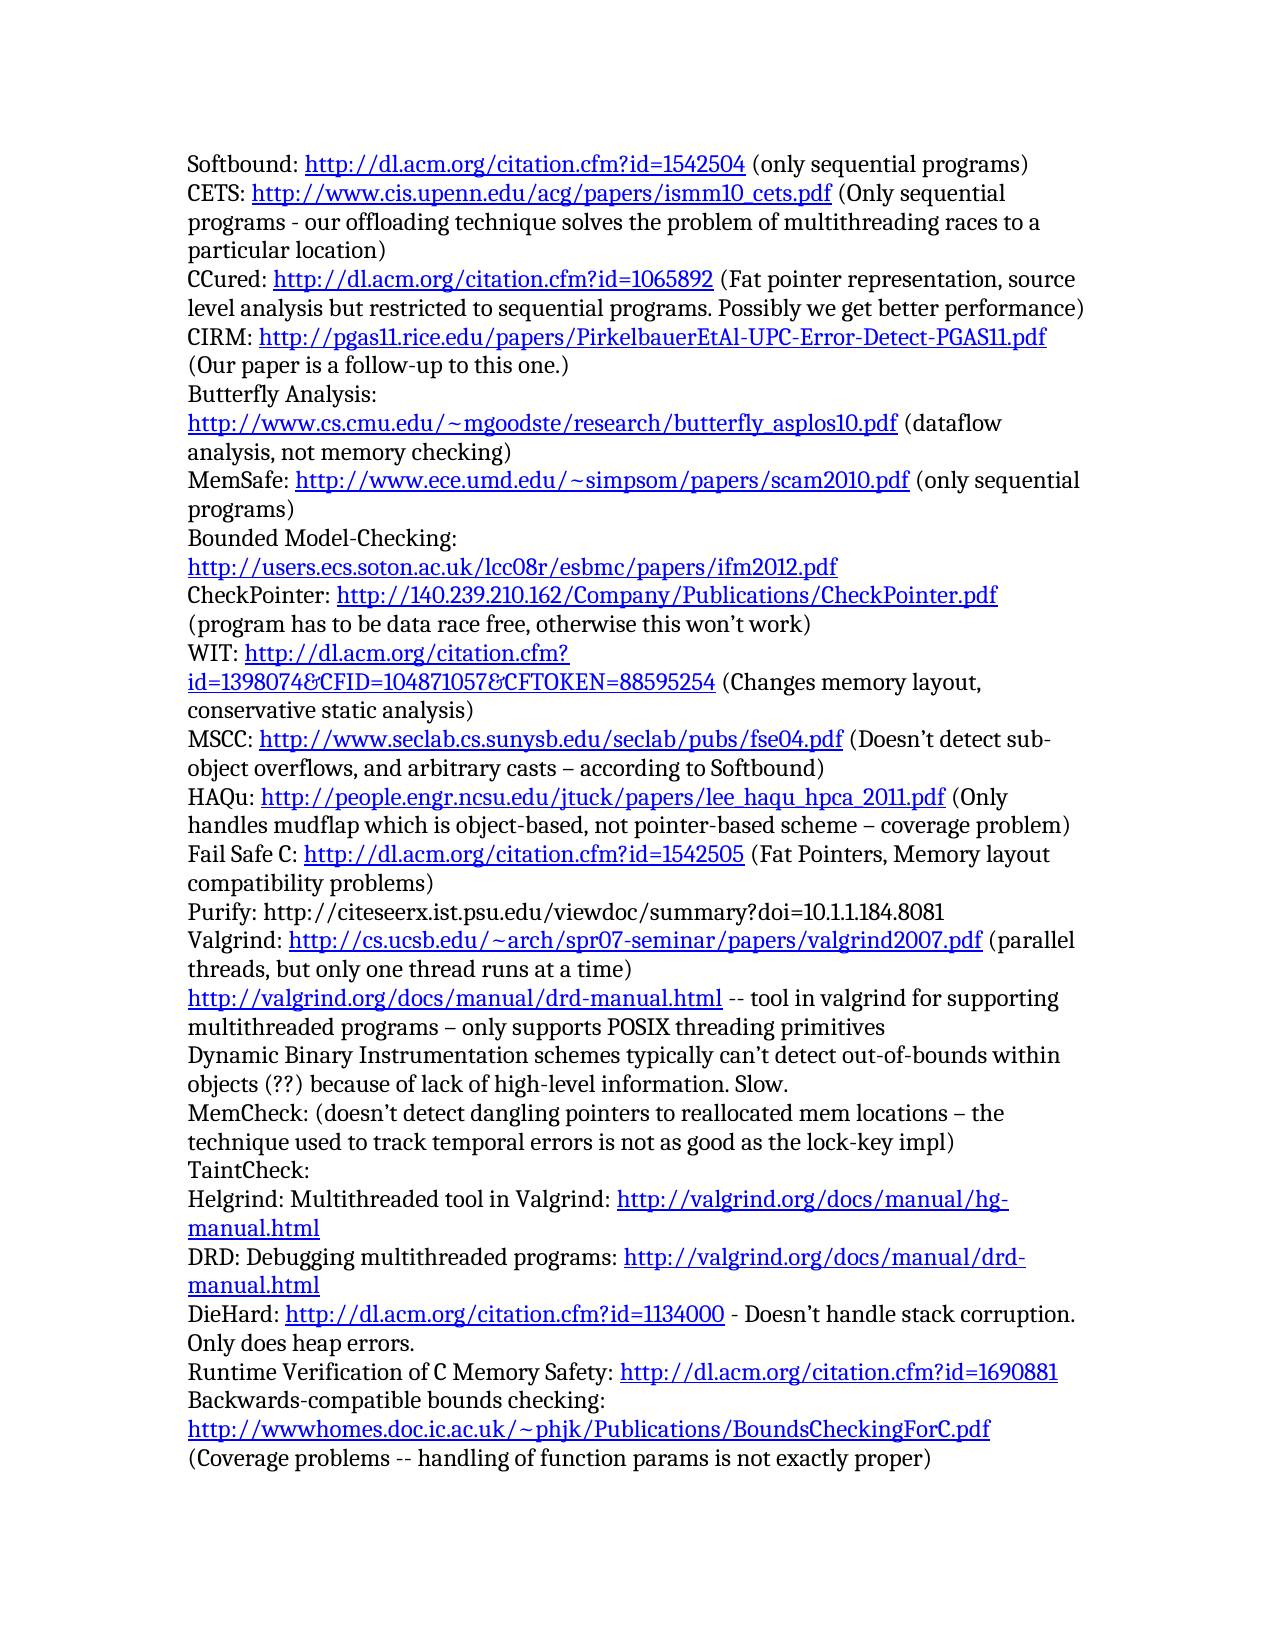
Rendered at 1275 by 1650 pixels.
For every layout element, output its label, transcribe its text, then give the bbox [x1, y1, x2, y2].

text Softbound: http://dl.acm.org/citation.cfm?id=1542504 (only sequential programs) [187, 150, 1087, 179]
text Purify: http://citeseerx.ist.psu.edu/viewdoc/summary?doi=10.1.1.184.8081 [187, 897, 1087, 926]
text Runtime Verification of C Memory Safety: http://dl.acm.org/citation.cfm?id=1690881 [187, 1357, 1087, 1386]
text WIT: http://dl.acm.org/citation.cfm?id=1398074&CFID=104871057&CFTOKEN=88595254 (Changes memory layout, conservative static analysis) [187, 639, 1087, 725]
text CETS: http://www.cis.upenn.edu/acg/papers/ismm10_cets.pdf (Only sequential programs - our offloading technique solves the problem of multithreading races to a particular location) [187, 179, 1087, 265]
text Dynamic Binary Instrumentation schemes typically can’t detect out-of-bounds within objects (??) because of lack of high-level information. Slow. [187, 1041, 1087, 1099]
text MSCC: http://www.seclab.cs.sunysb.edu/seclab/pubs/fse04.pdf (Doesn’t detect sub-object overflows, and arbitrary casts – according to Softbound) [187, 725, 1087, 782]
text HAQu: http://people.engr.ncsu.edu/jtuck/papers/lee_haqu_hpca_2011.pdf (Only handles mudflap which is object-based, not pointer-based scheme – coverage problem) [187, 782, 1087, 840]
text Fail Safe C: http://dl.acm.org/citation.cfm?id=1542505 (Fat Pointers, Memory layout compatibility problems) [187, 840, 1087, 897]
text Valgrind: http://cs.ucsb.edu/~arch/spr07-seminar/papers/valgrind2007.pdf (parallel threads, but only one thread runs at a time) [187, 926, 1087, 984]
text MemSafe: http://www.ece.umd.edu/~simpsom/papers/scam2010.pdf (only sequential programs) [187, 466, 1087, 524]
text DieHard: http://dl.acm.org/citation.cfm?id=1134000 - Doesn’t handle stack corruption. Only does heap errors. [187, 1300, 1087, 1357]
text TaintCheck: [187, 1156, 1087, 1185]
text http://valgrind.org/docs/manual/drd-manual.html -- tool in valgrind for supporting multithreaded programs – only supports POSIX threading primitives [187, 984, 1087, 1041]
text Helgrind: Multithreaded tool in Valgrind: http://valgrind.org/docs/manual/hg-manual.html [187, 1185, 1087, 1242]
text CheckPointer: http://140.239.210.162/Company/Publications/CheckPointer.pdf (program has to be data race free, otherwise this won’t work) [187, 581, 1087, 639]
text DRD: Debugging multithreaded programs: http://valgrind.org/docs/manual/drd-manual.html [187, 1242, 1087, 1300]
text MemCheck: (doesn’t detect dangling pointers to reallocated mem locations – the technique used to track temporal errors is not as good as the lock-key impl) [187, 1099, 1087, 1156]
text CCured: http://dl.acm.org/citation.cfm?id=1065892 (Fat pointer representation, source level analysis but restricted to sequential programs. Possibly we get better performance) [187, 265, 1087, 322]
text Bounded Model-Checking: http://users.ecs.soton.ac.uk/lcc08r/esbmc/papers/ifm2012.pdf [187, 524, 1087, 581]
text Backwards-compatible bounds checking: http://wwwhomes.doc.ic.ac.uk/~phjk/Publications/BoundsCheckingForC.pdf (Coverage problems -- handling of function params is not exactly proper) [187, 1386, 1087, 1472]
text CIRM: http://pgas11.rice.edu/papers/PirkelbauerEtAl-UPC-Error-Detect-PGAS11.pdf (Our paper is a follow-up to this one.) [187, 322, 1087, 380]
text Butterfly Analysis: http://www.cs.cmu.edu/~mgoodste/research/butterfly_asplos10.pdf (dataflow analysis, not memory checking) [187, 380, 1087, 466]
